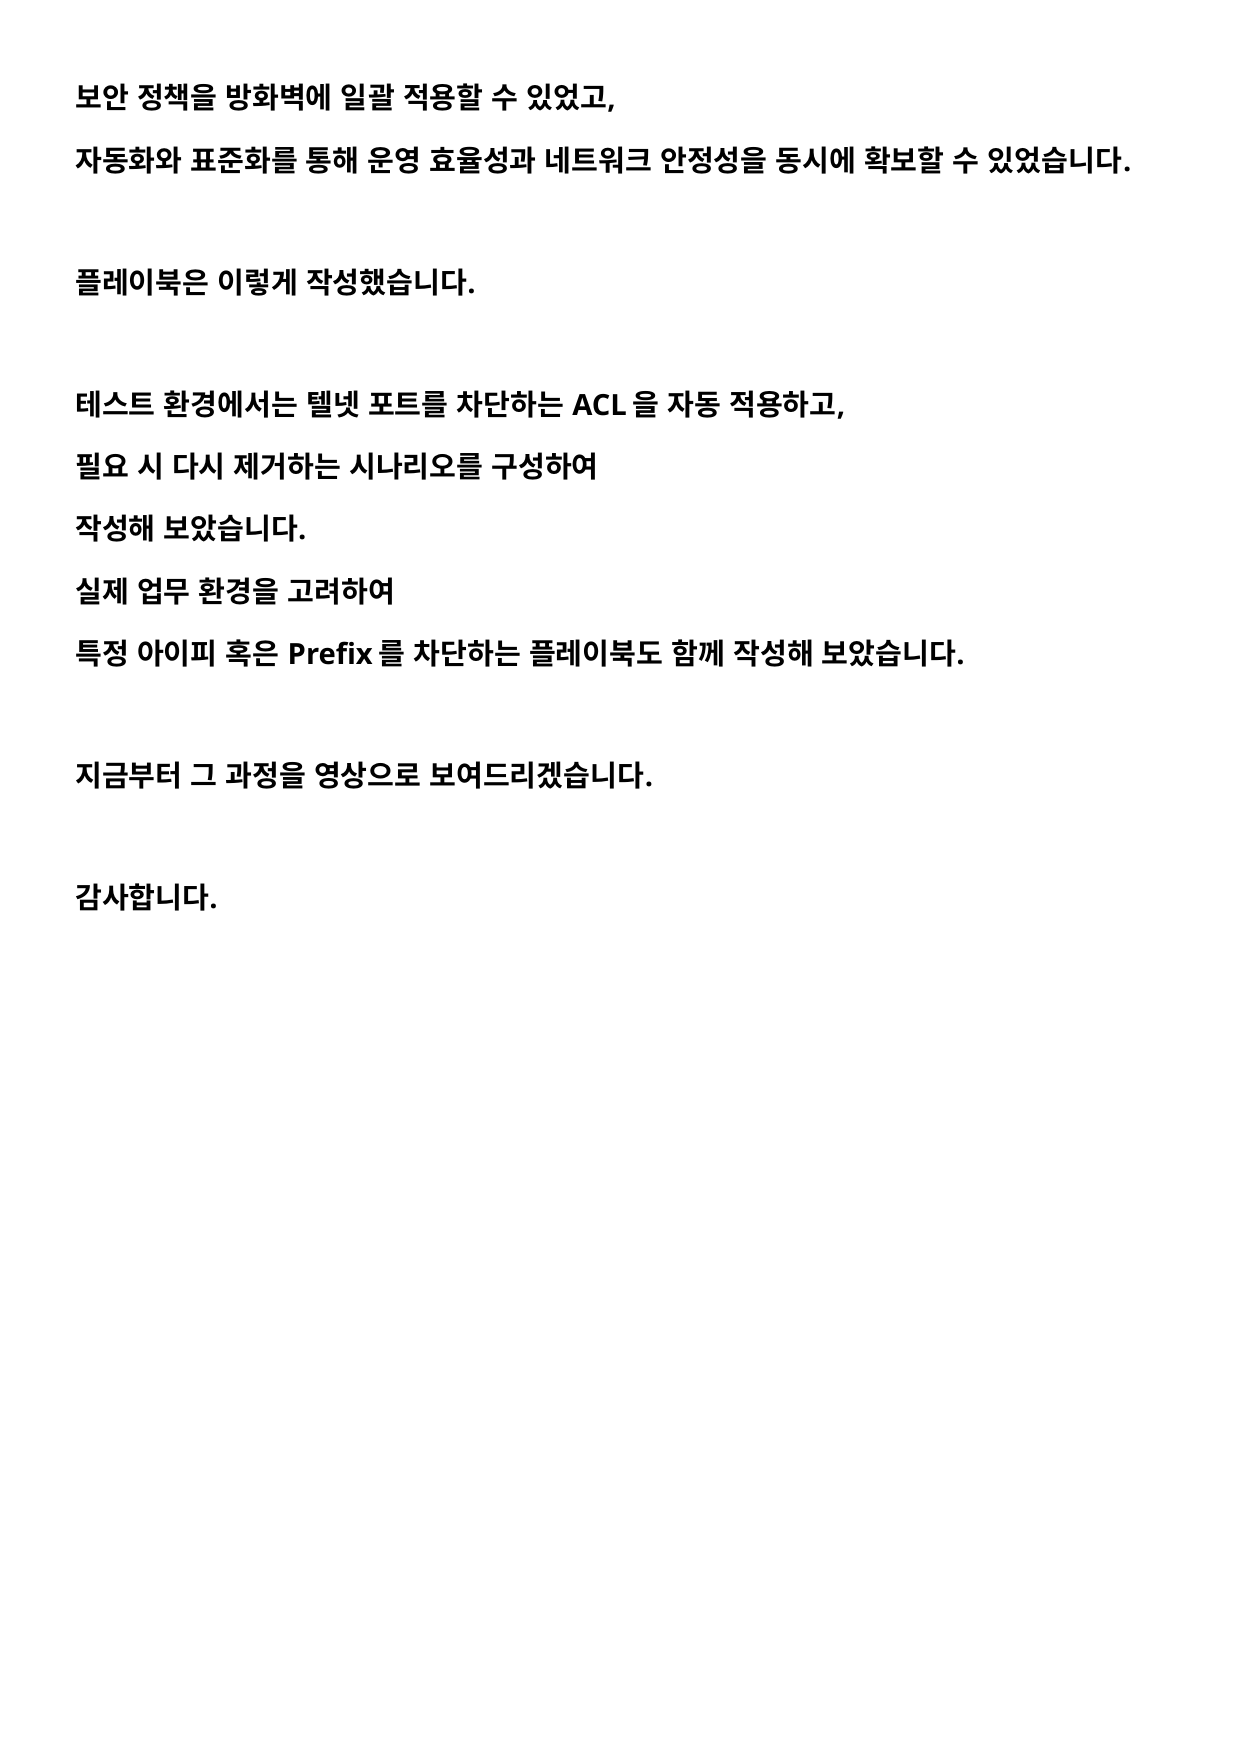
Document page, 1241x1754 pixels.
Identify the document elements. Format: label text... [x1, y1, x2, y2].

text 지금부터 그 과정을 영상으로 보여드리겠습니다. [75, 752, 1165, 795]
text 감사합니다. [75, 874, 1165, 917]
text 테스트 환경에서는 텔넷 포트를 차단하는 ACL을 자동 적용하고, [75, 381, 1165, 423]
text 보안 정책을 방화벽에 일괄 적용할 수 있었고, [75, 75, 1165, 117]
text 특정 아이피 혹은 Prefix를 차단하는 플레이북도 함께 작성해 보았습니다. [75, 631, 1165, 673]
text 실제 업무 환경을 고려하여 [75, 568, 1165, 611]
text 플레이북은 이렇게 작성했습니다. [75, 259, 1165, 302]
text 자동화와 표준화를 통해 운영 효율성과 네트워크 안정성을 동시에 확보할 수 있었습니다. [75, 137, 1165, 180]
text 작성해 보았습니다. [75, 506, 1165, 548]
text 필요 시 다시 제거하는 시나리오를 구성하여 [75, 443, 1165, 486]
